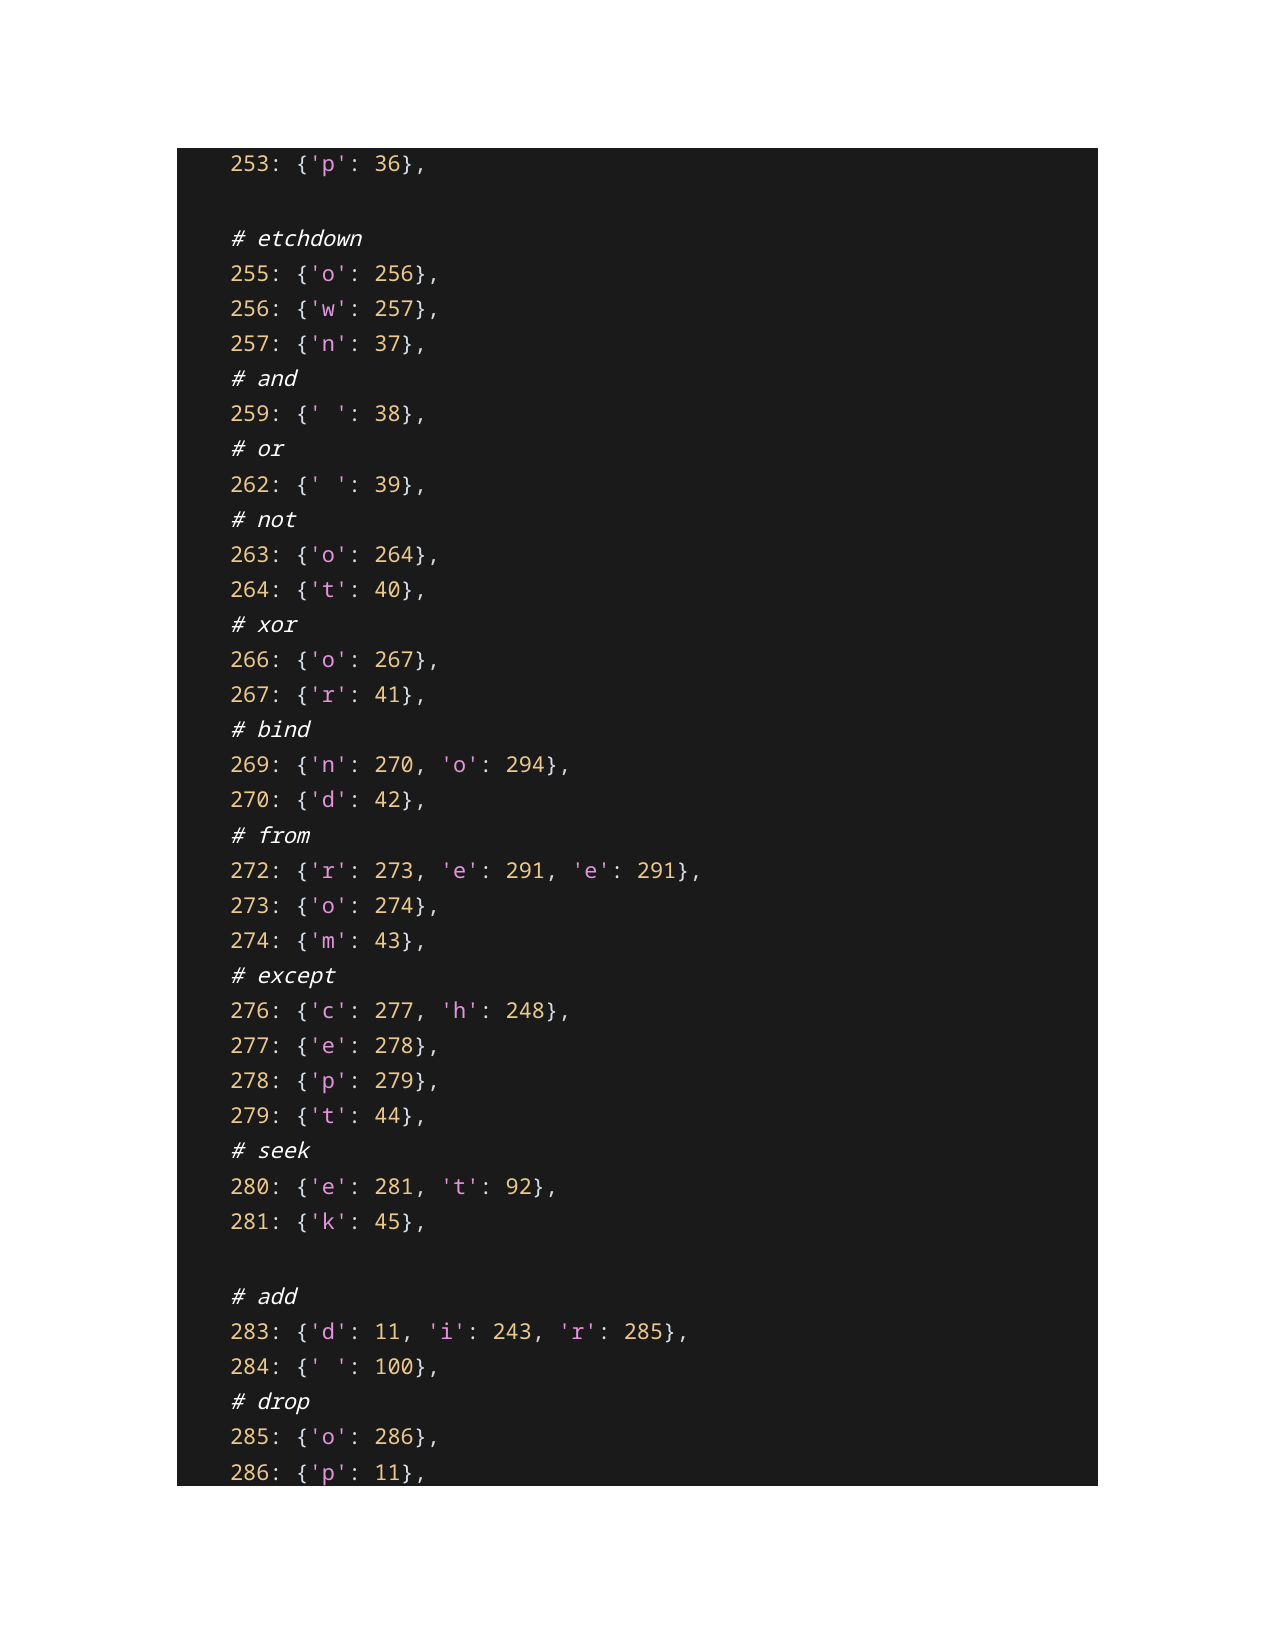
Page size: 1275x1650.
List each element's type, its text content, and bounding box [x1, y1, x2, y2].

text 286: {'p': 11}, [177, 1456, 1098, 1486]
text # etchdown [177, 223, 1098, 253]
text 264: {'t': 40}, [177, 574, 1098, 604]
text # not [177, 504, 1098, 533]
text 279: {'t': 44}, [177, 1100, 1098, 1130]
text 273: {'o': 274}, [177, 890, 1098, 919]
text 281: {'k': 45}, [177, 1206, 1098, 1236]
text # drop [177, 1386, 1098, 1416]
text 269: {'n': 270, 'o': 294}, [177, 749, 1098, 779]
text 255: {'o': 256}, [177, 258, 1098, 288]
text # or [177, 433, 1098, 463]
text 262: {' ': 39}, [177, 468, 1098, 498]
text 259: {' ': 38}, [177, 398, 1098, 428]
text # and [177, 363, 1098, 393]
text 263: {'o': 264}, [177, 539, 1098, 568]
text 276: {'c': 277, 'h': 248}, [177, 995, 1098, 1025]
text 284: {' ': 100}, [177, 1351, 1098, 1381]
text 266: {'o': 267}, [177, 644, 1098, 674]
text 280: {'e': 281, 't': 92}, [177, 1171, 1098, 1200]
text # bind [177, 714, 1098, 744]
text 278: {'p': 279}, [177, 1065, 1098, 1095]
text # except [177, 960, 1098, 990]
text 253: {'p': 36}, [177, 148, 1098, 177]
text 285: {'o': 286}, [177, 1421, 1098, 1451]
text 256: {'w': 257}, [177, 293, 1098, 323]
text 270: {'d': 42}, [177, 784, 1098, 814]
text 257: {'n': 37}, [177, 328, 1098, 358]
text 267: {'r': 41}, [177, 679, 1098, 709]
text # xor [177, 609, 1098, 639]
text 272: {'r': 273, 'e': 291, 'e': 291}, [177, 855, 1098, 884]
text 283: {'d': 11, 'i': 243, 'r': 285}, [177, 1316, 1098, 1346]
text # seek [177, 1136, 1098, 1165]
text # from [177, 819, 1098, 849]
text # add [177, 1281, 1098, 1311]
text 274: {'m': 43}, [177, 925, 1098, 955]
text 277: {'e': 278}, [177, 1030, 1098, 1060]
